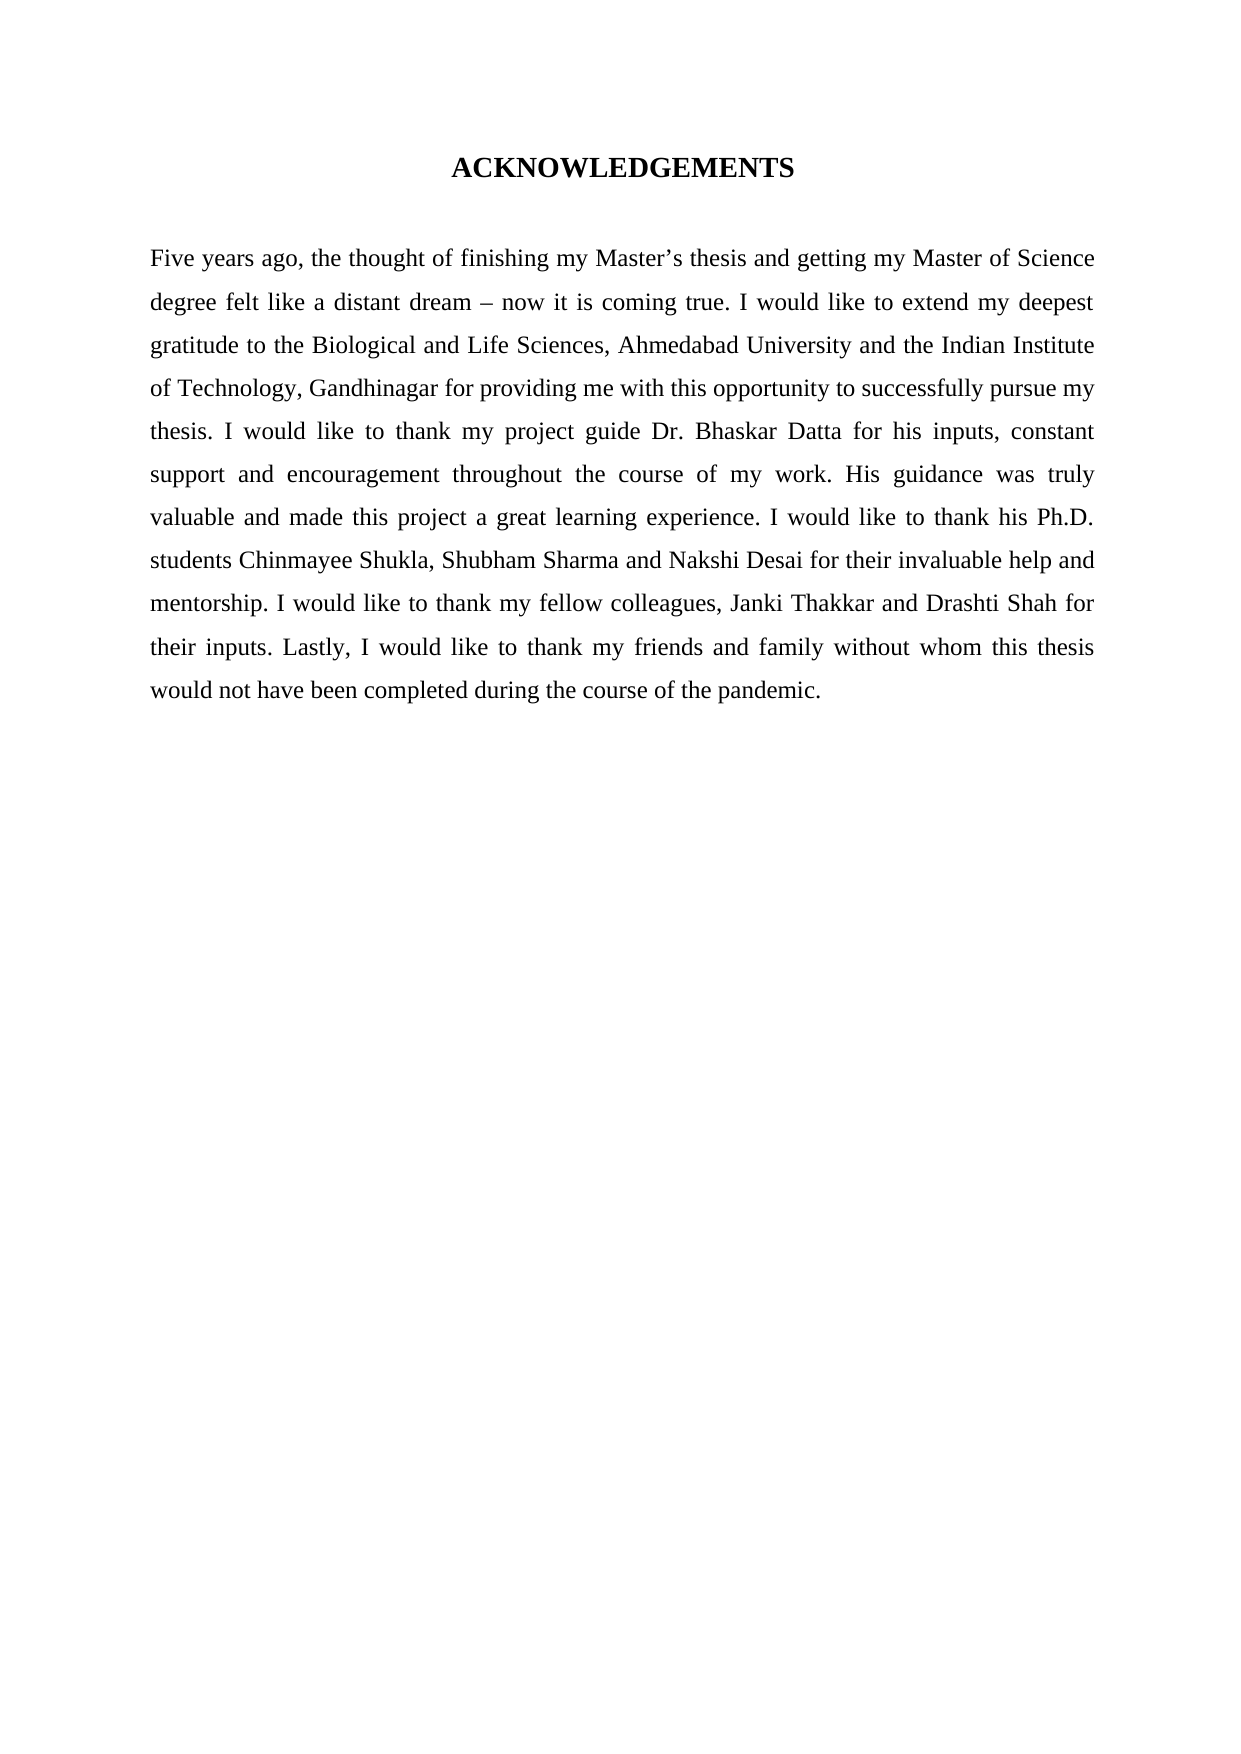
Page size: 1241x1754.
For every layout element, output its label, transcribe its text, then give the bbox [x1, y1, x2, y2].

text ACKNOWLEDGEMENTS [150, 150, 1096, 183]
text Five years ago, the thought of finishing my Master’s thesis and getting my Master of Science degree felt like a distant dream – now it is coming true. I would like to extend my deepest gratitude to the Biological and Life Sciences, Ahmedabad University and the Indian Institute of Technology, Gandhinagar for providing me with this opportunity to successfully pursue my thesis. I would like to thank my project guide Dr. Bhaskar Datta for his inputs, constant support and encouragement throughout the course of my work. His guidance was truly valuable and made this project a great learning experience. I would like to thank his Ph.D. students Chinmayee Shukla, Shubham Sharma and Nakshi Desai for their invaluable help and mentorship. I would like to thank my fellow colleagues, Janki Thakkar and Drashti Shah for their inputs. Lastly, I would like to thank my friends and family without whom this thesis would not have been completed during the course of the pandemic. [150, 243, 1096, 703]
